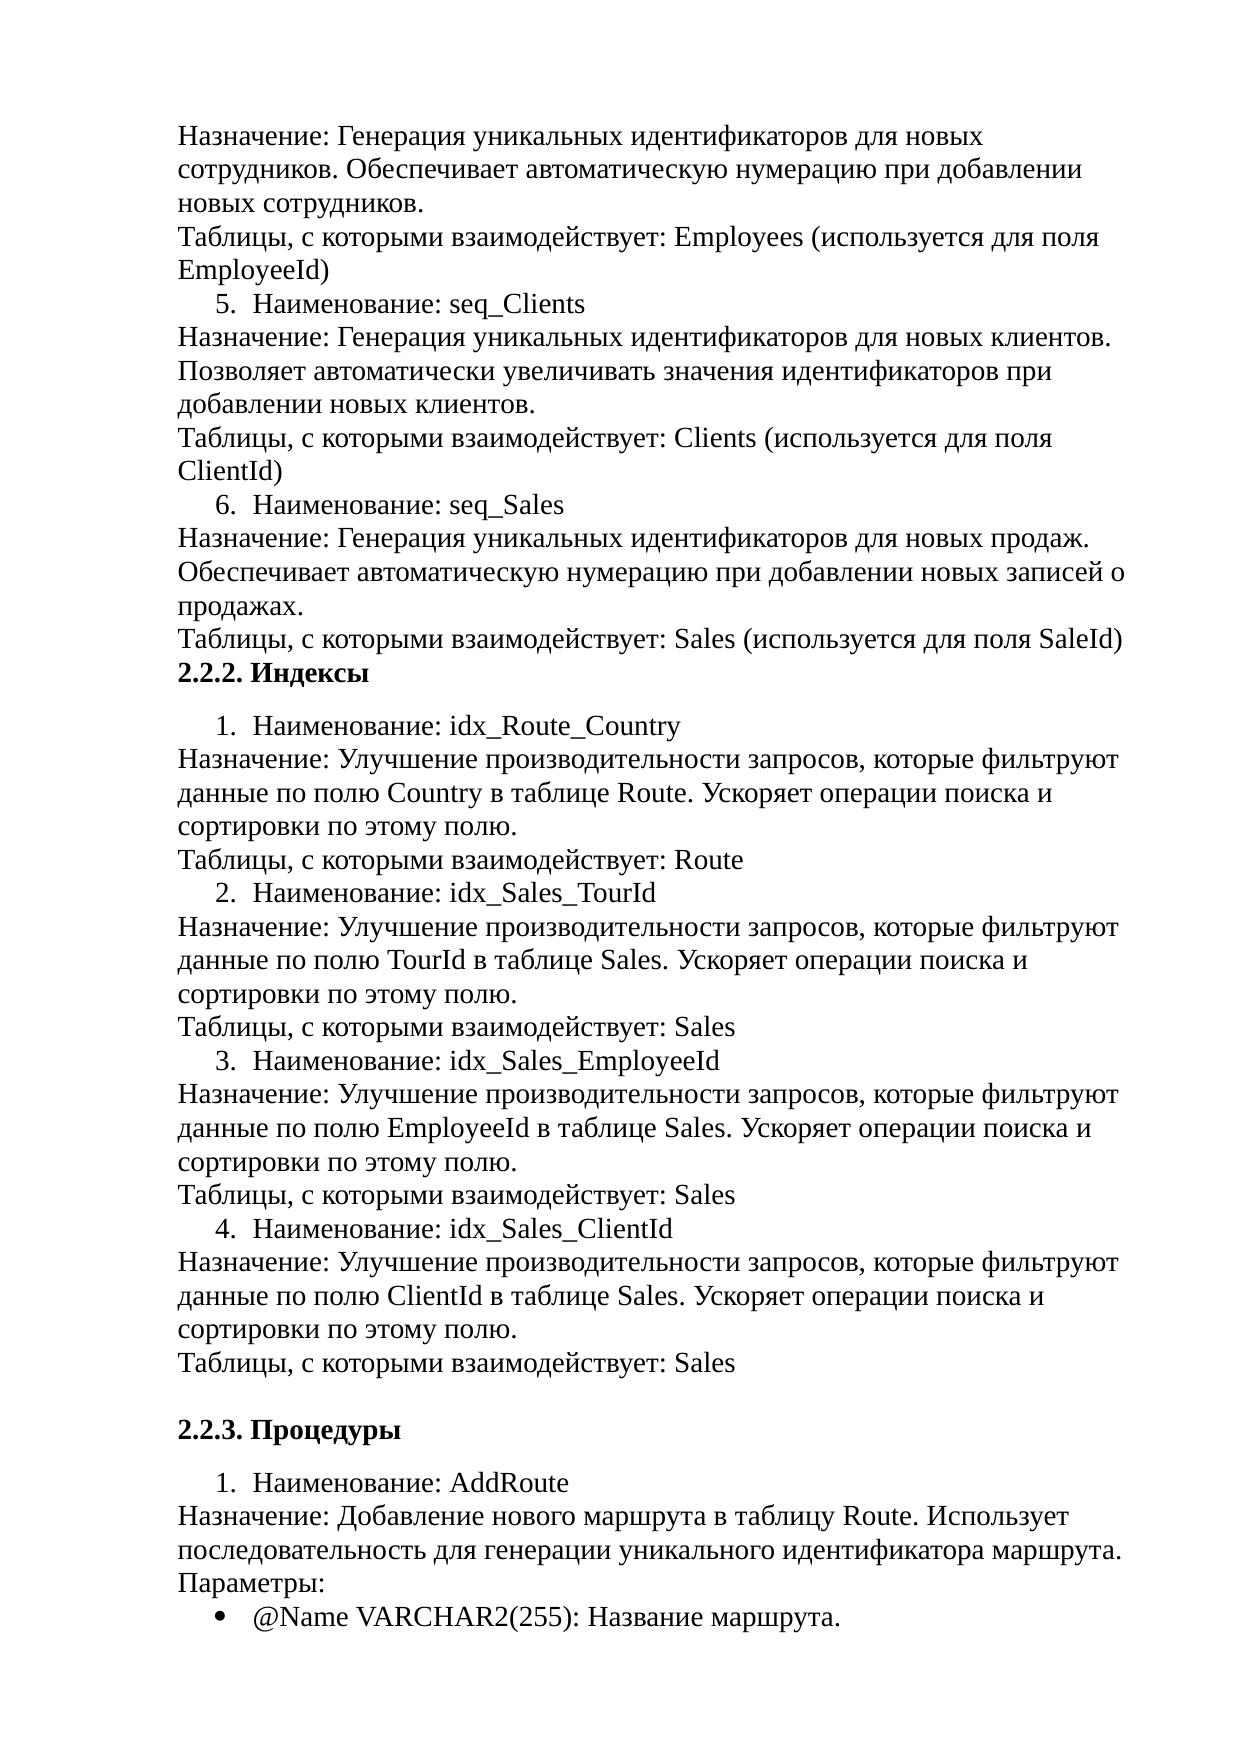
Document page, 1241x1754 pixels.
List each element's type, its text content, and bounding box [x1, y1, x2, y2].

text 2.2.3. Процедуры [177, 1412, 1152, 1446]
list Наименование: idx_Sales_ClientId [215, 1211, 1152, 1244]
text Назначение: Генерация уникальных идентификаторов для новых сотрудников. Обеспечивает автоматическую нумерацию при добавлении новых сотрудников. [177, 118, 1152, 219]
text Таблицы, с которыми взаимодействует: Sales [177, 1177, 1152, 1211]
text 2.2.2. Индексы [177, 655, 1152, 688]
text Таблицы, с которыми взаимодействует: Employees (используется для поля EmployeeId) [177, 219, 1152, 286]
text Назначение: Генерация уникальных идентификаторов для новых клиентов. Позволяет автоматически увеличивать значения идентификаторов при добавлении новых клиентов. [177, 319, 1152, 420]
text Назначение: Улучшение производительности запросов, которые фильтруют данные по полю Country в таблице Route. Ускоряет операции поиска и сортировки по этому полю. [177, 741, 1152, 842]
text Таблицы, с которыми взаимодействует: Sales [177, 1009, 1152, 1043]
list Наименование: idx_Sales_TourId [215, 875, 1152, 909]
list Наименование: seq_Sales [215, 487, 1152, 521]
list Наименование: idx_Route_Country [215, 708, 1152, 741]
text Таблицы, с которыми взаимодействует: Sales (используется для поля SaleId) [177, 621, 1152, 655]
text Таблицы, с которыми взаимодействует: Clients (используется для поля ClientId) [177, 420, 1152, 487]
text Назначение: Улучшение производительности запросов, которые фильтруют данные по полю EmployeeId в таблице Sales. Ускоряет операции поиска и сортировки по этому полю. [177, 1077, 1152, 1177]
text Назначение: Улучшение производительности запросов, которые фильтруют данные по полю ClientId в таблице Sales. Ускоряет операции поиска и сортировки по этому полю. [177, 1244, 1152, 1345]
list Наименование: seq_Clients [215, 286, 1152, 319]
text Таблицы, с которыми взаимодействует: Route [177, 842, 1152, 875]
text Таблицы, с которыми взаимодействует: Sales [177, 1345, 1152, 1378]
text Назначение: Добавление нового маршрута в таблицу Route. Использует последовательность для генерации уникального идентификатора маршрута. [177, 1498, 1152, 1565]
text Параметры: [177, 1565, 1152, 1599]
list @Name VARCHAR2(255): Название маршрута. [215, 1599, 1152, 1633]
list Наименование: AddRoute [215, 1465, 1152, 1498]
list Наименование: idx_Sales_EmployeeId [215, 1043, 1152, 1077]
text Назначение: Генерация уникальных идентификаторов для новых продаж. Обеспечивает автоматическую нумерацию при добавлении новых записей о продажах. [177, 521, 1152, 621]
text Назначение: Улучшение производительности запросов, которые фильтруют данные по полю TourId в таблице Sales. Ускоряет операции поиска и сортировки по этому полю. [177, 909, 1152, 1009]
